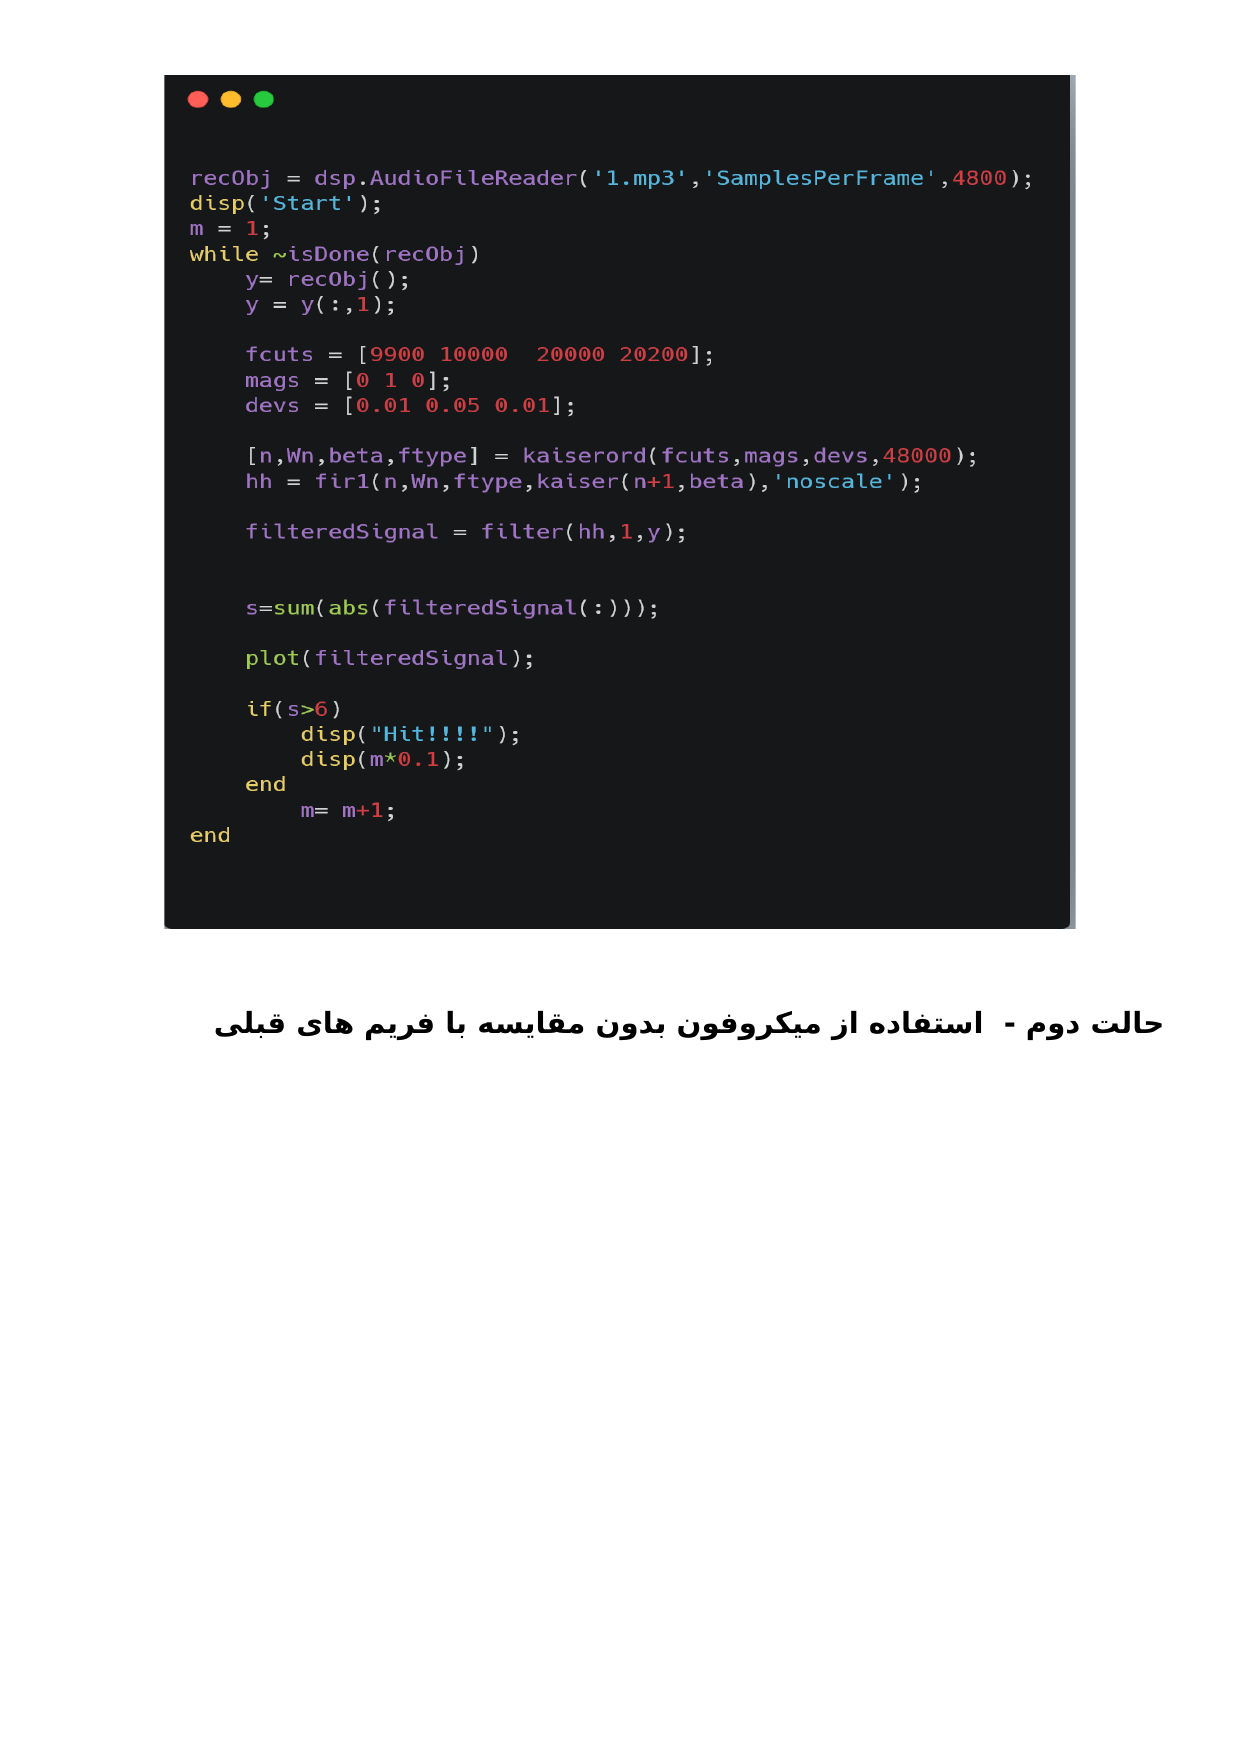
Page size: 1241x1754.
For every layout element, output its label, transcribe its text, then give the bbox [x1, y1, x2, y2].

text حالت دوم - استفاده از میکروفون بدون مقایسه با فریم های قبلی [75, 1007, 1165, 1041]
picture [164, 75, 1076, 929]
